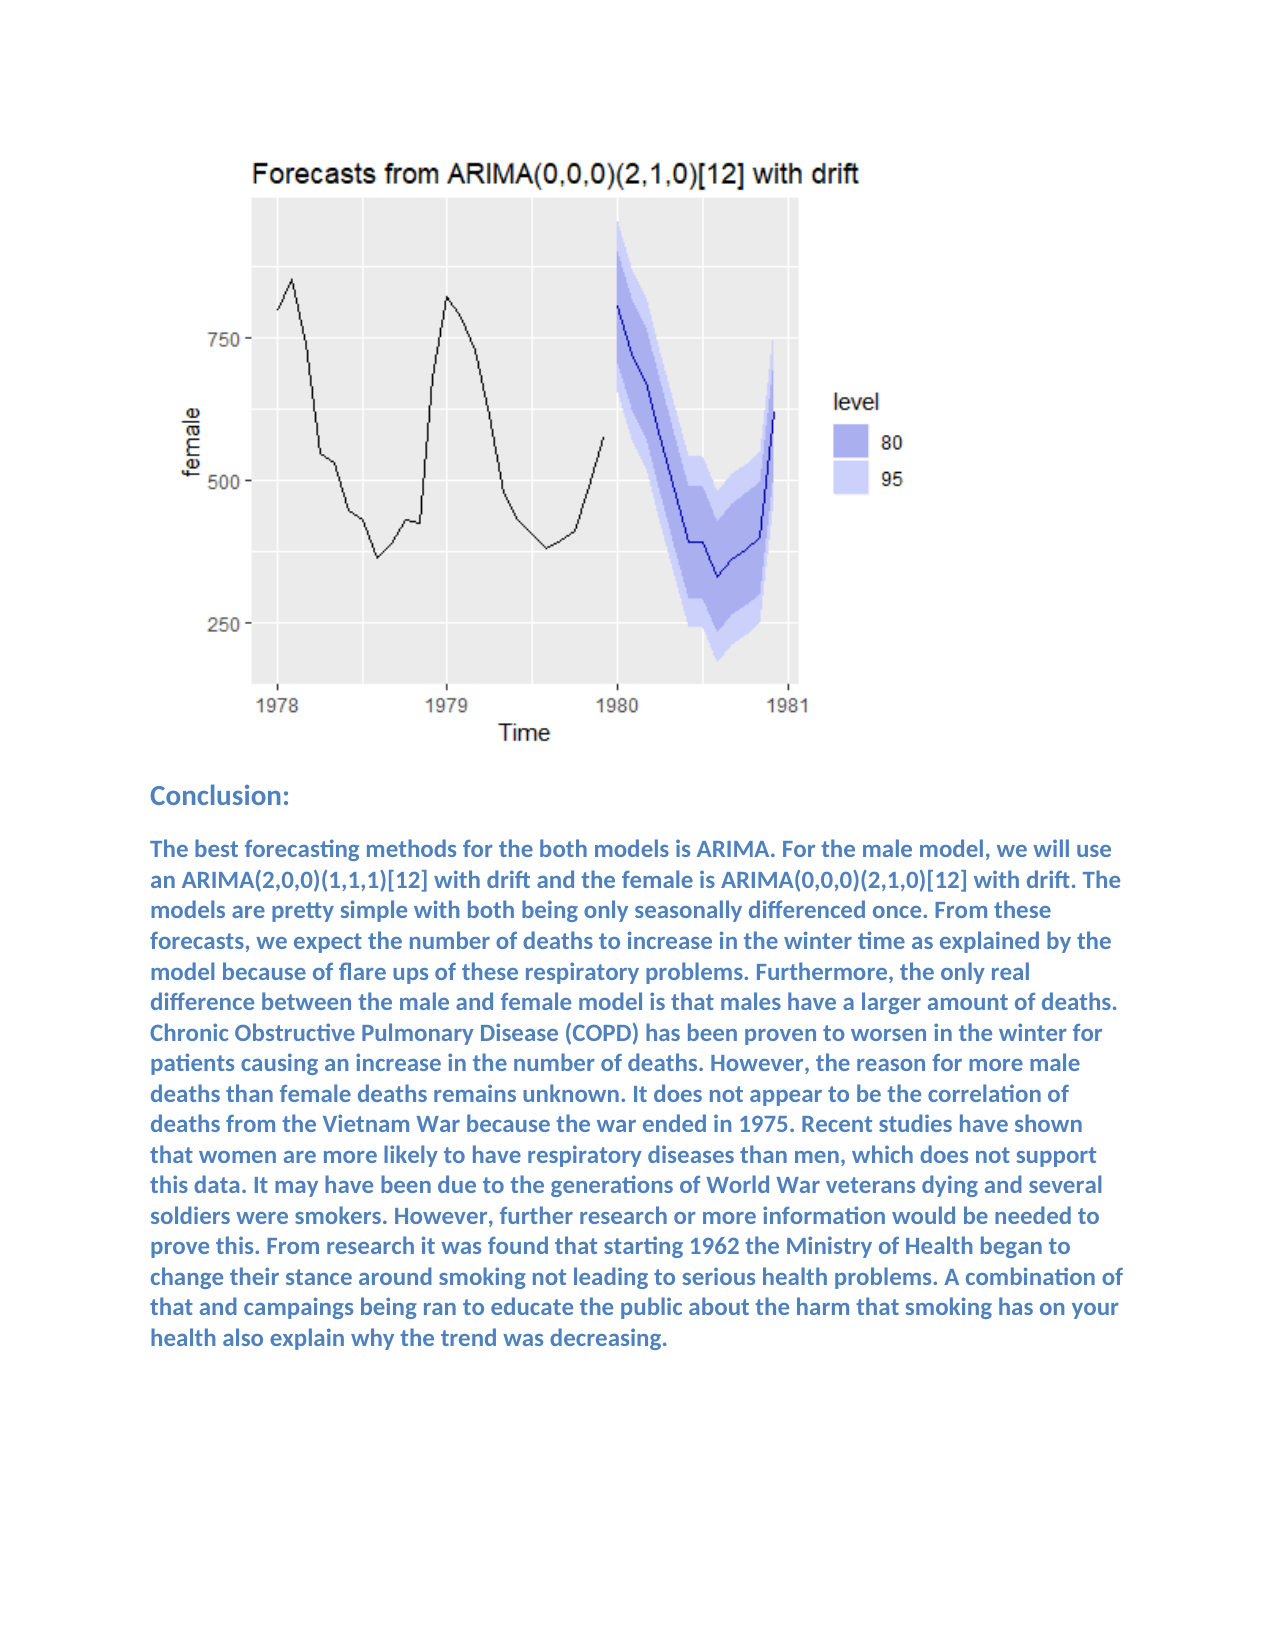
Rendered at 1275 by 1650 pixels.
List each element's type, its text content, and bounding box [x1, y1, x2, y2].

subtitle Conclusion: [150, 777, 1125, 813]
subtitle The best forecasting methods for the both models is ARIMA. For the male model, we will use an ARIMA(2,0,0)(1,1,1)[12] with drift and the female is ARIMA(0,0,0)(2,1,0)[12] with drift. The models are pretty simple with both being only seasonally differenced once. From these forecasts, we expect the number of deaths to increase in the winter time as explained by the model because of flare ups of these respiratory problems. Furthermore, the only real difference between the male and female model is that males have a larger amount of deaths. Chronic Obstructive Pulmonary Disease (COPD) has been proven to worsen in the winter for patients causing an increase in the number of deaths. However, the reason for more male deaths than female deaths remains unknown. It does not appear to be the correlation of deaths from the Vietnam War because the war ended in 1975. Recent studies have shown that women are more likely to have respiratory diseases than men, which does not support this data. It may have been due to the generations of World War veterans dying and several soldiers were smokers. However, further research or more information would be needed to prove this. From research it was found that starting 1962 the Ministry of Health began to change their stance around smoking not leading to serious health problems. A combination of that and campaings being ran to educate the public about the harm that smoking has on your health also explain why the trend was decreasing. [150, 834, 1125, 1352]
picture [168, 150, 927, 757]
